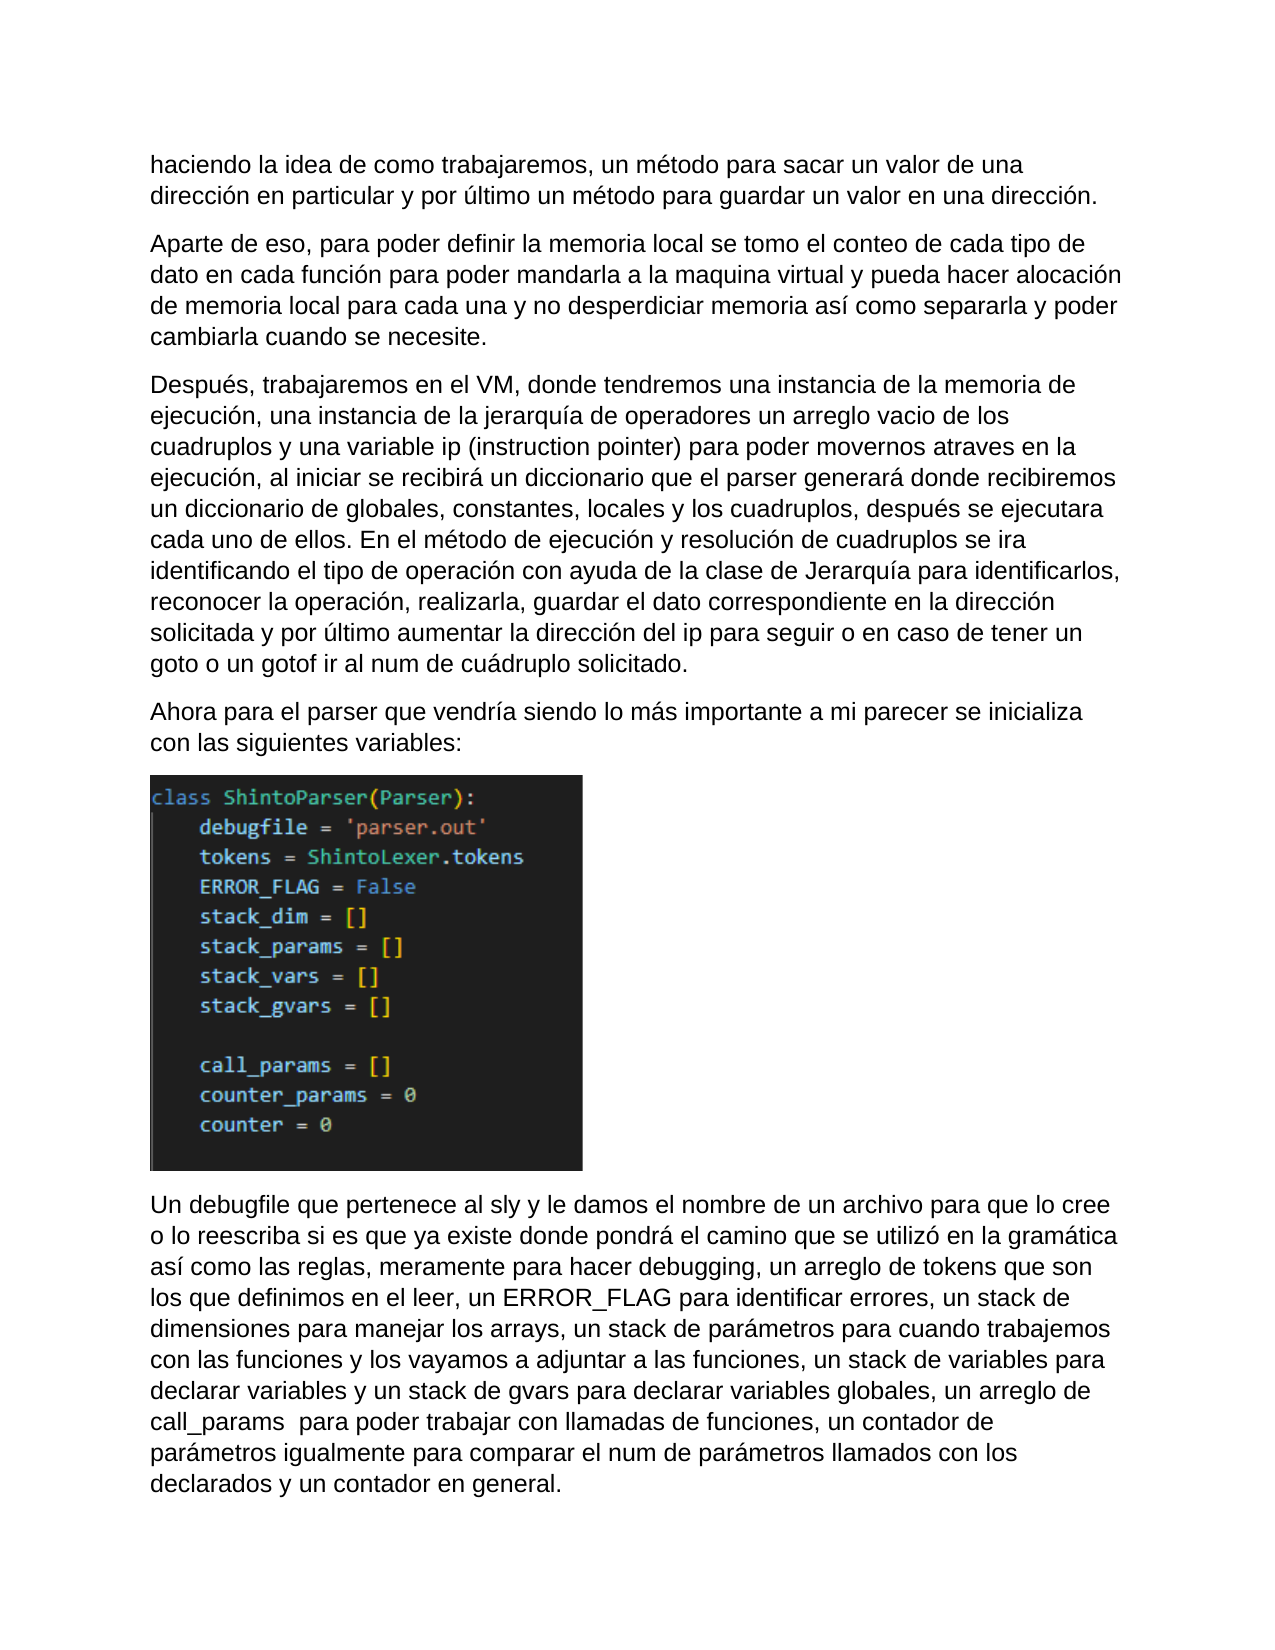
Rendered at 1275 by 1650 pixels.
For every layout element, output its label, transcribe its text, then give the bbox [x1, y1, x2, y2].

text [150, 150, 1125, 210]
text Ahora para el parser que vendría siendo lo más importante a mi parecer se inicializa con las siguientes variables: [150, 697, 1125, 756]
text Después, trabajaremos en el VM, donde tendremos una instancia de la memoria de ejecución, una instancia de la jerarquía de operadores un arreglo vacio de los cuadruplos y una variable ip (instruction pointer) para poder movernos atraves en la ejecución, al iniciar se recibirá un diccionario que el parser generará donde recibiremos un diccionario de globales, constantes, locales y los cuadruplos, después se ejecutara cada uno de ellos. En el método de ejecución y resolución de cuadruplos se ira identificando el tipo de operación con ayuda de la clase de Jerarquía para identificarlos, reconocer la operación, realizarla, guardar el dato correspondiente en la dirección solicitada y por último aumentar la dirección del ip para seguir o en caso de tener un goto o un gotof ir al num de cuádruplo solicitado. [150, 369, 1125, 678]
text Aparte de eso, para poder definir la memoria local se tomo el conteo de cada tipo de dato en cada función para poder mandarla a la maquina virtual y pueda hacer alocación de memoria local para cada una y no desperdiciar memoria así como separarla y poder cambiarla cuando se necesite. [150, 229, 1125, 351]
picture [150, 775, 583, 1171]
text Un debugfile que pertenece al sly y le damos el nombre de un archivo para que lo cree o lo reescriba si es que ya existe donde pondrá el camino que se utilizó en la gramática así como las reglas, meramente para hacer debugging, un arreglo de tokens que son los que definimos en el leer, un ERROR_FLAG para identificar errores, un stack de dimensiones para manejar los arrays, un stack de parámetros para cuando trabajemos con las funciones y los vayamos a adjuntar a las funciones, un stack de variables para declarar variables y un stack de gvars para declarar variables globales, un arreglo de call_params para poder trabajar con llamadas de funciones, un contador de parámetros igualmente para comparar el num de parámetros llamados con los declarados y un contador en general. [150, 1189, 1125, 1498]
